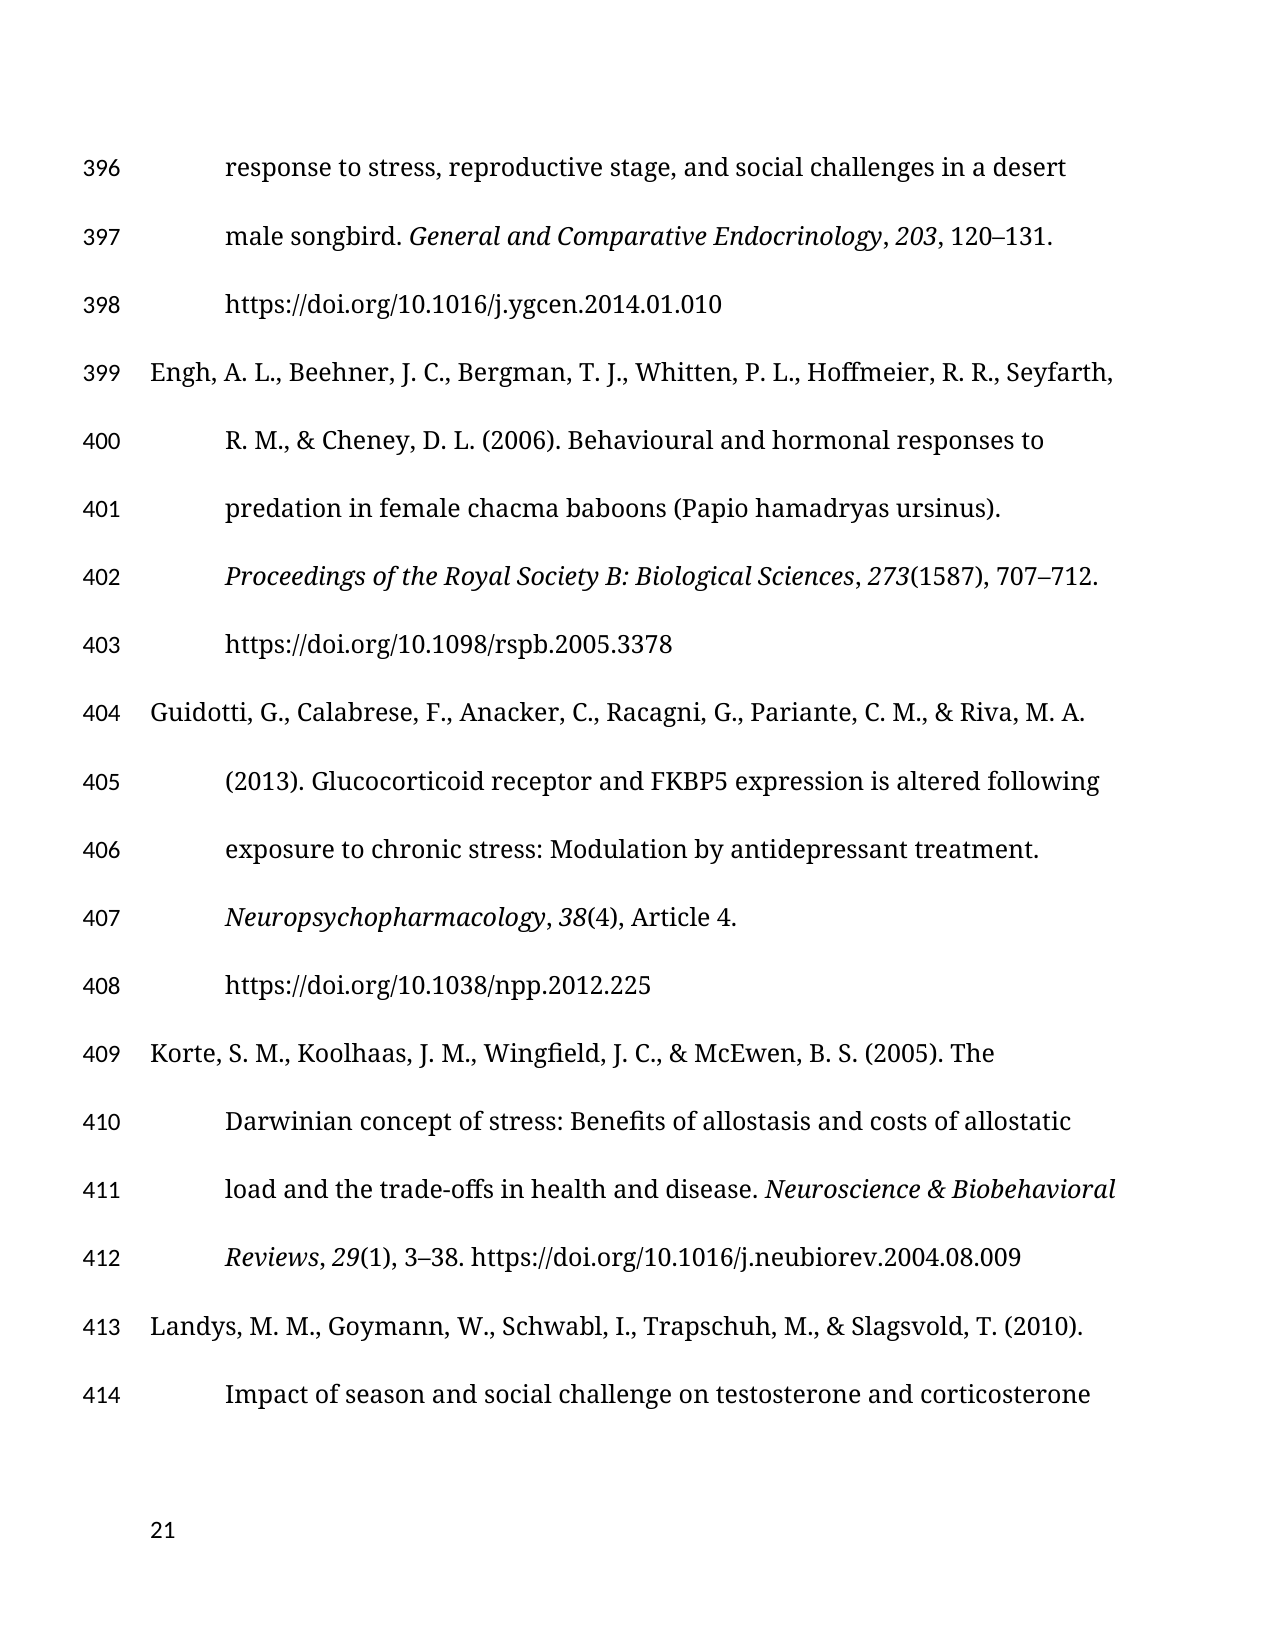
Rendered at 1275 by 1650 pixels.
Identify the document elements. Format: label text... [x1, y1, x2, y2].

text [150, 1308, 1125, 1410]
text Korte, S. M., Koolhaas, J. M., Wingfield, J. C., & McEwen, B. S. (2005). The Darwinian concept of stress: Benefits of allostasis and costs of allostatic load and the trade-offs in health and disease. Neuroscience & Biobehavioral Reviews, 29(1), 3–38. https://doi.org/10.1016/j.neubiorev.2004.08.009 [150, 1036, 1125, 1274]
text Engh, A. L., Beehner, J. C., Bergman, T. J., Whitten, P. L., Hoffmeier, R. R., Seyfarth, R. M., & Cheney, D. L. (2006). Behavioural and hormonal responses to predation in female chacma baboons (Papio hamadryas ursinus). Proceedings of the Royal Society B: Biological Sciences, 273(1587), 707–712. https://doi.org/10.1098/rspb.2005.3378 [150, 354, 1125, 661]
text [150, 150, 1125, 320]
text Guidotti, G., Calabrese, F., Anacker, C., Racagni, G., Pariante, C. M., & Riva, M. A. (2013). Glucocorticoid receptor and FKBP5 expression is altered following exposure to chronic stress: Modulation by antidepressant treatment. Neuropsychopharmacology, 38(4), Article 4. https://doi.org/10.1038/npp.2012.225 [150, 695, 1125, 1002]
